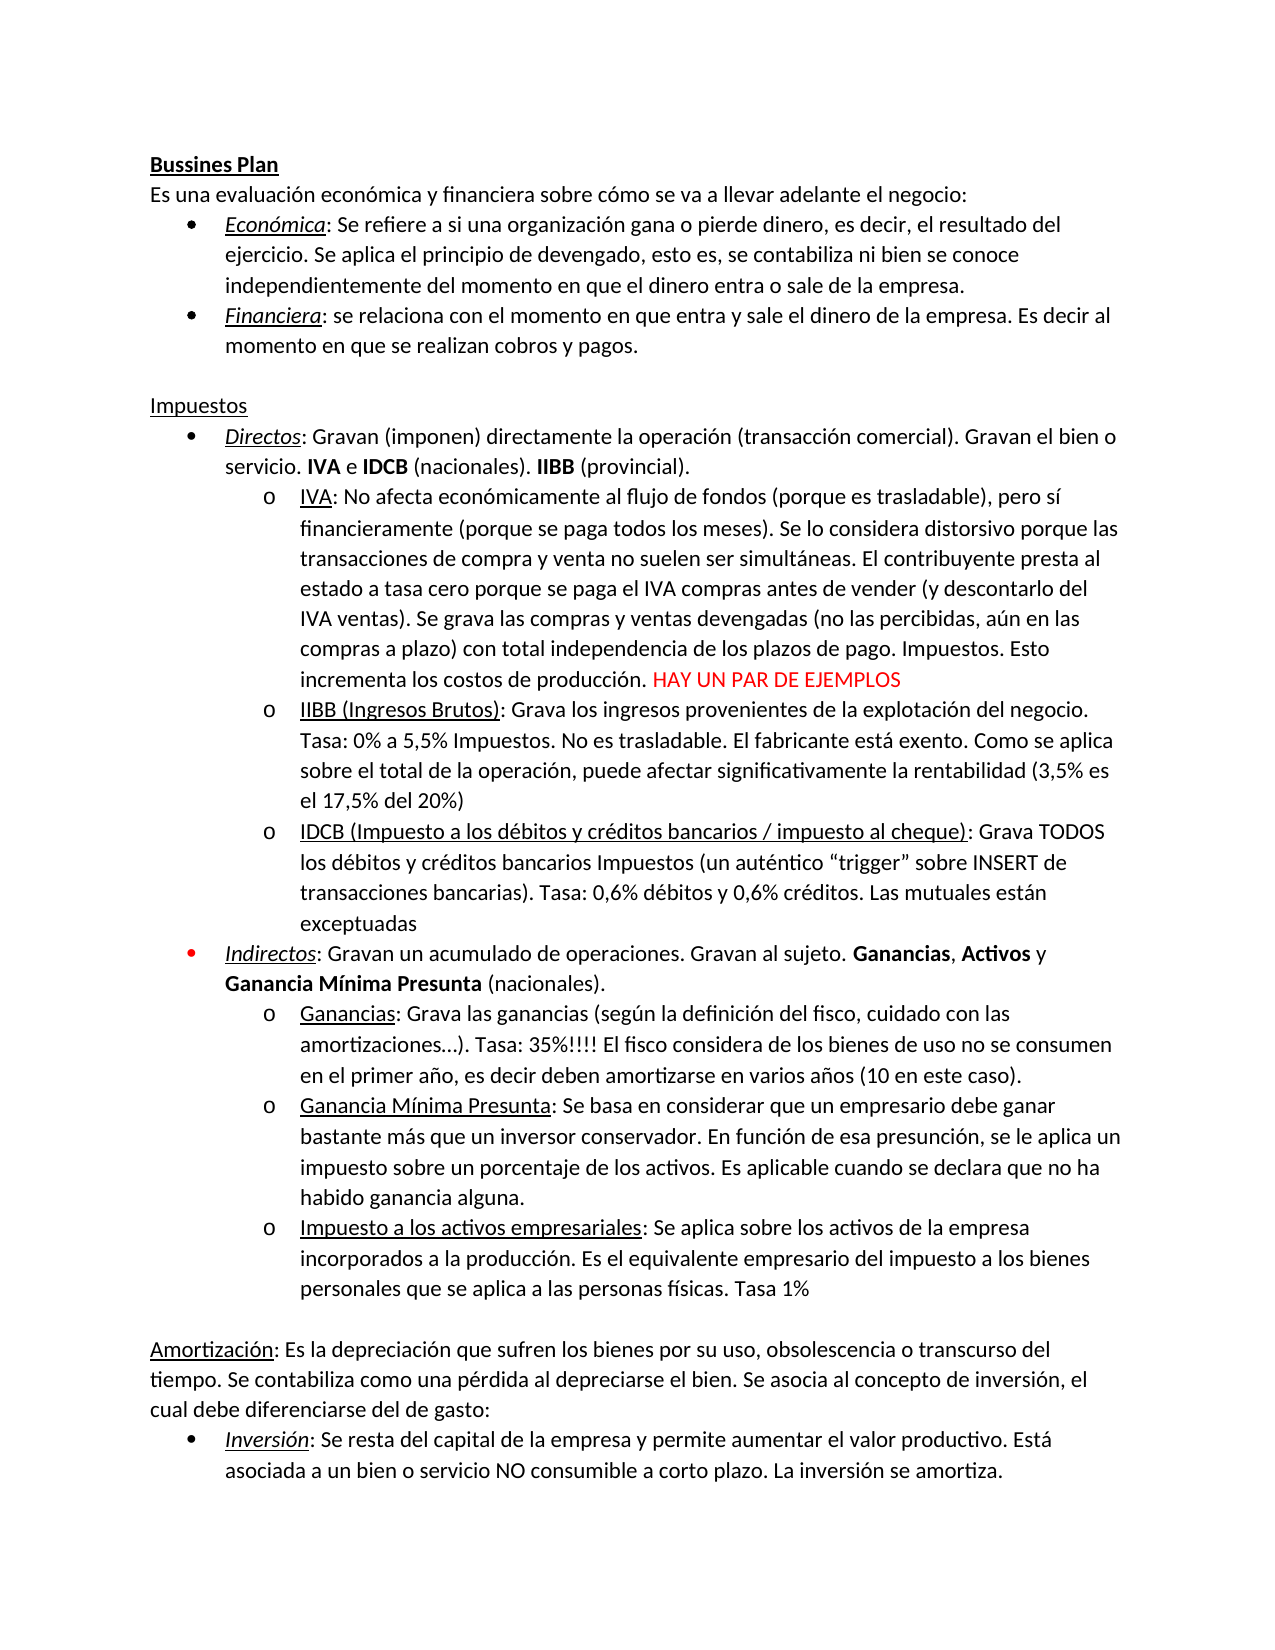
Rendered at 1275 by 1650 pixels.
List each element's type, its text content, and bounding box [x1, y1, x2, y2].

text Amortización: Es la depreciación que sufren los bienes por su uso, obsolescencia o transcurso del tiempo. Se contabiliza como una pérdida al depreciarse el bien. Se asocia al concepto de inversión, el cual debe diferenciarse del de gasto: [150, 1335, 1125, 1423]
list Indirectos: Gravan un acumulado de operaciones. Gravan al sujeto. Ganancias, Activos y Ganancia Mínima Presunta (nacionales). [187, 939, 1125, 997]
list Inversión: Se resta del capital de la empresa y permite aumentar el valor productivo. Está asociada a un bien o servicio NO consumible a corto plazo. La inversión se amortiza. [187, 1426, 1125, 1484]
text Es una evaluación económica y financiera sobre cómo se va a llevar adelante el negocio: [150, 180, 1125, 208]
list Directos: Gravan (imponen) directamente la operación (transacción comercial). Gravan el bien o servicio. IVA e IDCB (nacionales). IIBB (provincial). [187, 422, 1125, 480]
list Financiera: se relaciona con el momento en que entra y sale el dinero de la empresa. Es decir al momento en que se realizan cobros y pagos. [187, 301, 1125, 359]
list IDCB (Impuesto a los débitos y créditos bancarios / impuesto al cheque): Grava TODOS los débitos y créditos bancarios Impuestos (un auténtico “trigger” sobre INSERT de transacciones bancarias). Tasa: 0,6% débitos y 0,6% créditos. Las mutuales están exceptuadas [262, 817, 1125, 937]
list Ganancias: Grava las ganancias (según la definición del fisco, cuidado con las amortizaciones…). Tasa: 35%!!!! El fisco considera de los bienes de uso no se consumen en el primer año, es decir deben amortizarse en varios años (10 en este caso). [262, 999, 1125, 1089]
list Ganancia Mínima Presunta: Se basa en considerar que un empresario debe ganar bastante más que un inversor conservador. En función de esa presunción, se le aplica un impuesto sobre un porcentaje de los activos. Es aplicable cuando se declara que no ha habido ganancia alguna. [262, 1091, 1125, 1211]
list Económica: Se refiere a si una organización gana o pierde dinero, es decir, el resultado del ejercicio. Se aplica el principio de devengado, esto es, se contabiliza ni bien se conoce independientemente del momento en que el dinero entra o sale de la empresa. [187, 210, 1125, 299]
text Bussines Plan [150, 150, 1125, 178]
text Impuestos [150, 392, 1125, 420]
list IIBB (Ingresos Brutos): Grava los ingresos provenientes de la explotación del negocio. Tasa: 0% a 5,5% Impuestos. No es trasladable. El fabricante está exento. Como se aplica sobre el total de la operación, puede afectar significativamente la rentabilidad (3,5% es el 17,5% del 20%) [262, 695, 1125, 815]
list Impuesto a los activos empresariales: Se aplica sobre los activos de la empresa incorporados a la producción. Es el equivalente empresario del impuesto a los bienes personales que se aplica a las personas físicas. Tasa 1% [262, 1213, 1125, 1303]
list IVA: No afecta económicamente al flujo de fondos (porque es trasladable), pero sí financieramente (porque se paga todos los meses). Se lo considera distorsivo porque las transacciones de compra y venta no suelen ser simultáneas. El contribuyente presta al estado a tasa cero porque se paga el IVA compras antes de vender (y descontarlo del IVA ventas). Se grava las compras y ventas devengadas (no las percibidas, aún en las compras a plazo) con total independencia de los plazos de pago. Impuestos. Esto incrementa los costos de producción. HAY UN PAR DE EJEMPLOS [262, 482, 1125, 693]
